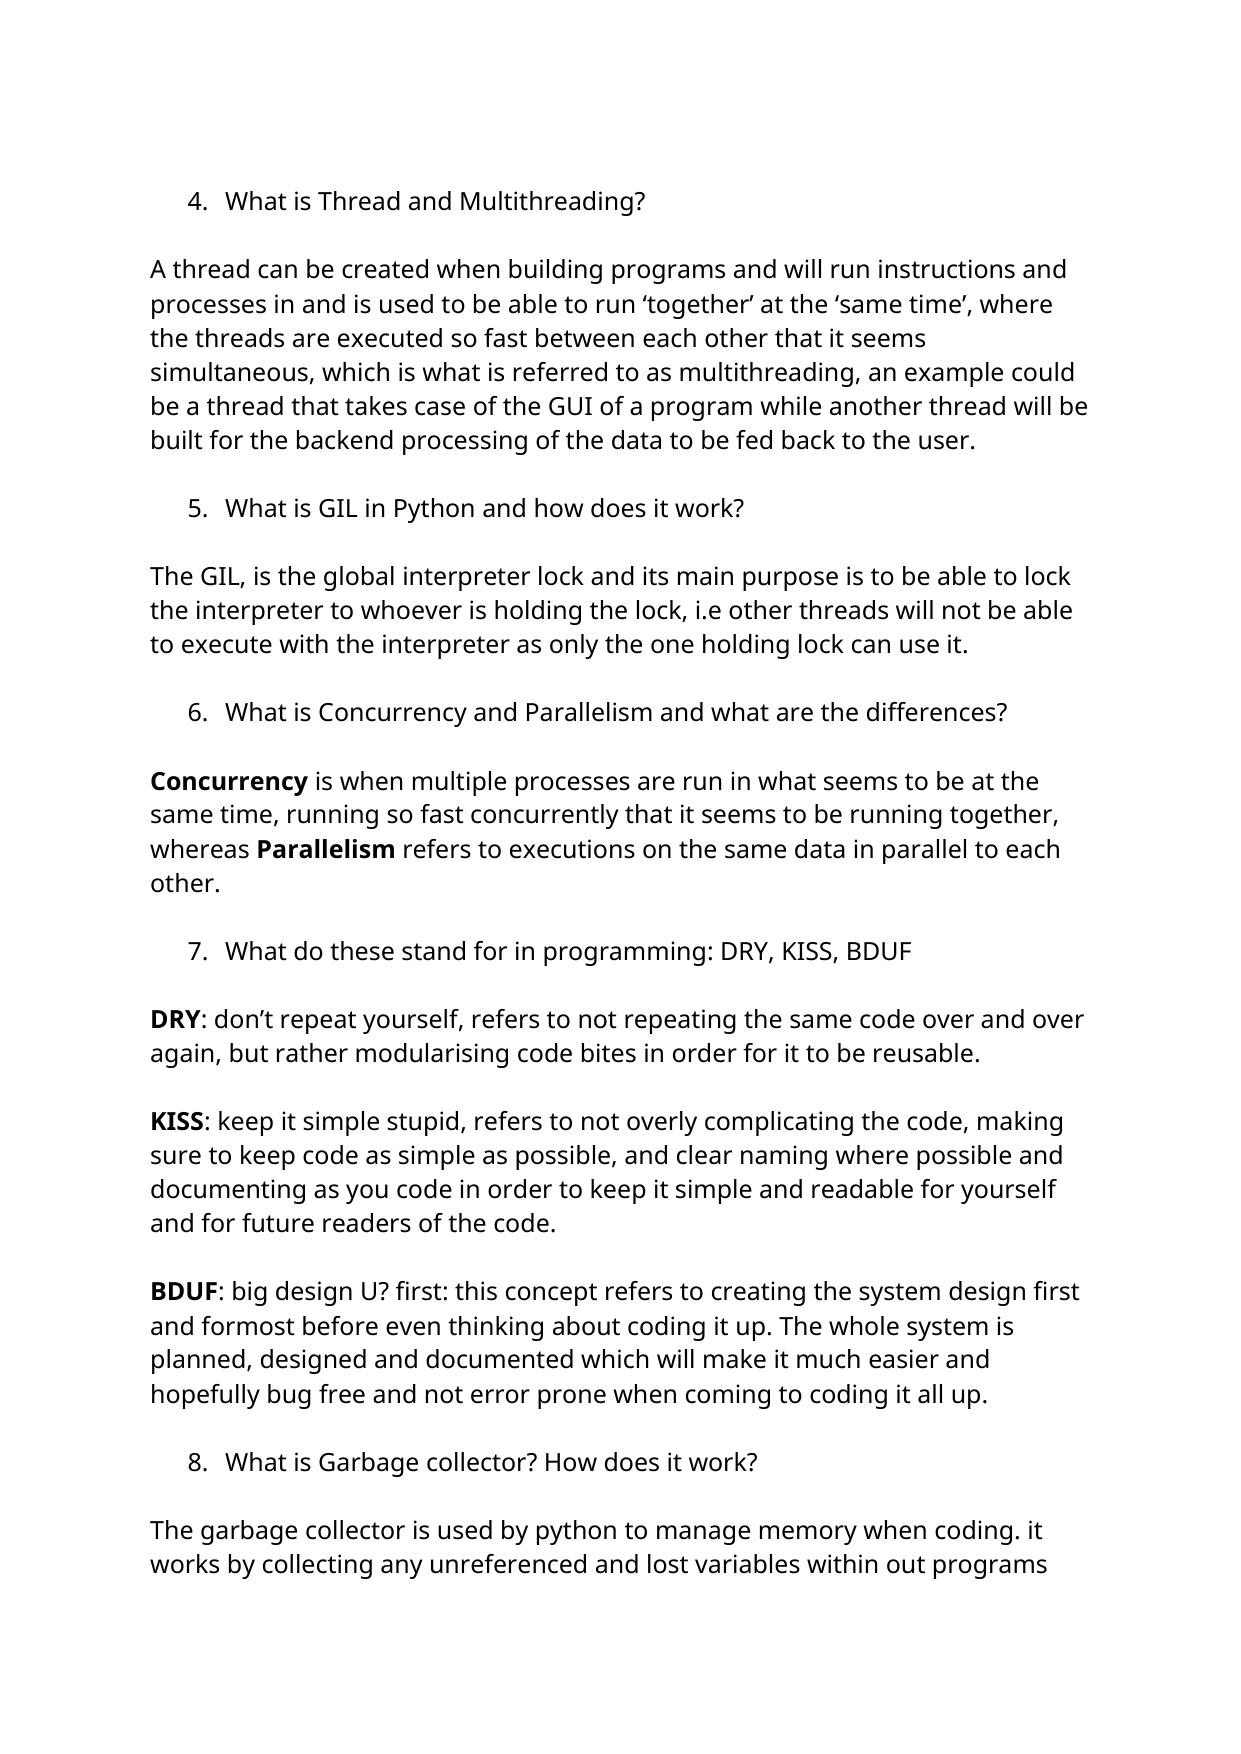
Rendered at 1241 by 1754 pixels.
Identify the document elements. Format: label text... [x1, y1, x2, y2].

list What is Garbage collector? How does it work? [187, 1444, 1090, 1478]
list What is Thread and Multithreading? [187, 184, 1090, 218]
list What is Concurrency and Parallelism and what are the differences? [187, 695, 1090, 729]
text DRY: don’t repeat yourself, refers to not repeating the same code over and over again, but rather modularising code bites in order for it to be reusable. [150, 1002, 1090, 1070]
text BDUF: big design U? first: this concept refers to creating the system design first and formost before even thinking about coding it up. The whole system is planned, designed and documented which will make it much easier and hopefully bug free and not error prone when coming to coding it all up. [150, 1274, 1090, 1410]
list What do these stand for in programming: DRY, KISS, BDUF [187, 933, 1090, 967]
text A thread can be created when building programs and will run instructions and processes in and is used to be able to run ‘together’ at the ‘same time’, where the threads are executed so fast between each other that it seems simultaneous, which is what is referred to as multithreading, an example could be a thread that takes case of the GUI of a program while another thread will be built for the backend processing of the data to be fed back to the user. [150, 252, 1090, 457]
list What is GIL in Python and how does it work? [187, 491, 1090, 525]
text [150, 1512, 1090, 1581]
text KISS: keep it simple stupid, refers to not overly complicating the code, making sure to keep code as simple as possible, and clear naming where possible and documenting as you code in order to keep it simple and readable for yourself and for future readers of the code. [150, 1104, 1090, 1240]
text The GIL, is the global interpreter lock and its main purpose is to be able to lock the interpreter to whoever is holding the lock, i.e other threads will not be able to execute with the interpreter as only the one holding lock can use it. [150, 559, 1090, 661]
text Concurrency is when multiple processes are run in what seems to be at the same time, running so fast concurrently that it seems to be running together, whereas Parallelism refers to executions on the same data in parallel to each other. [150, 763, 1090, 899]
